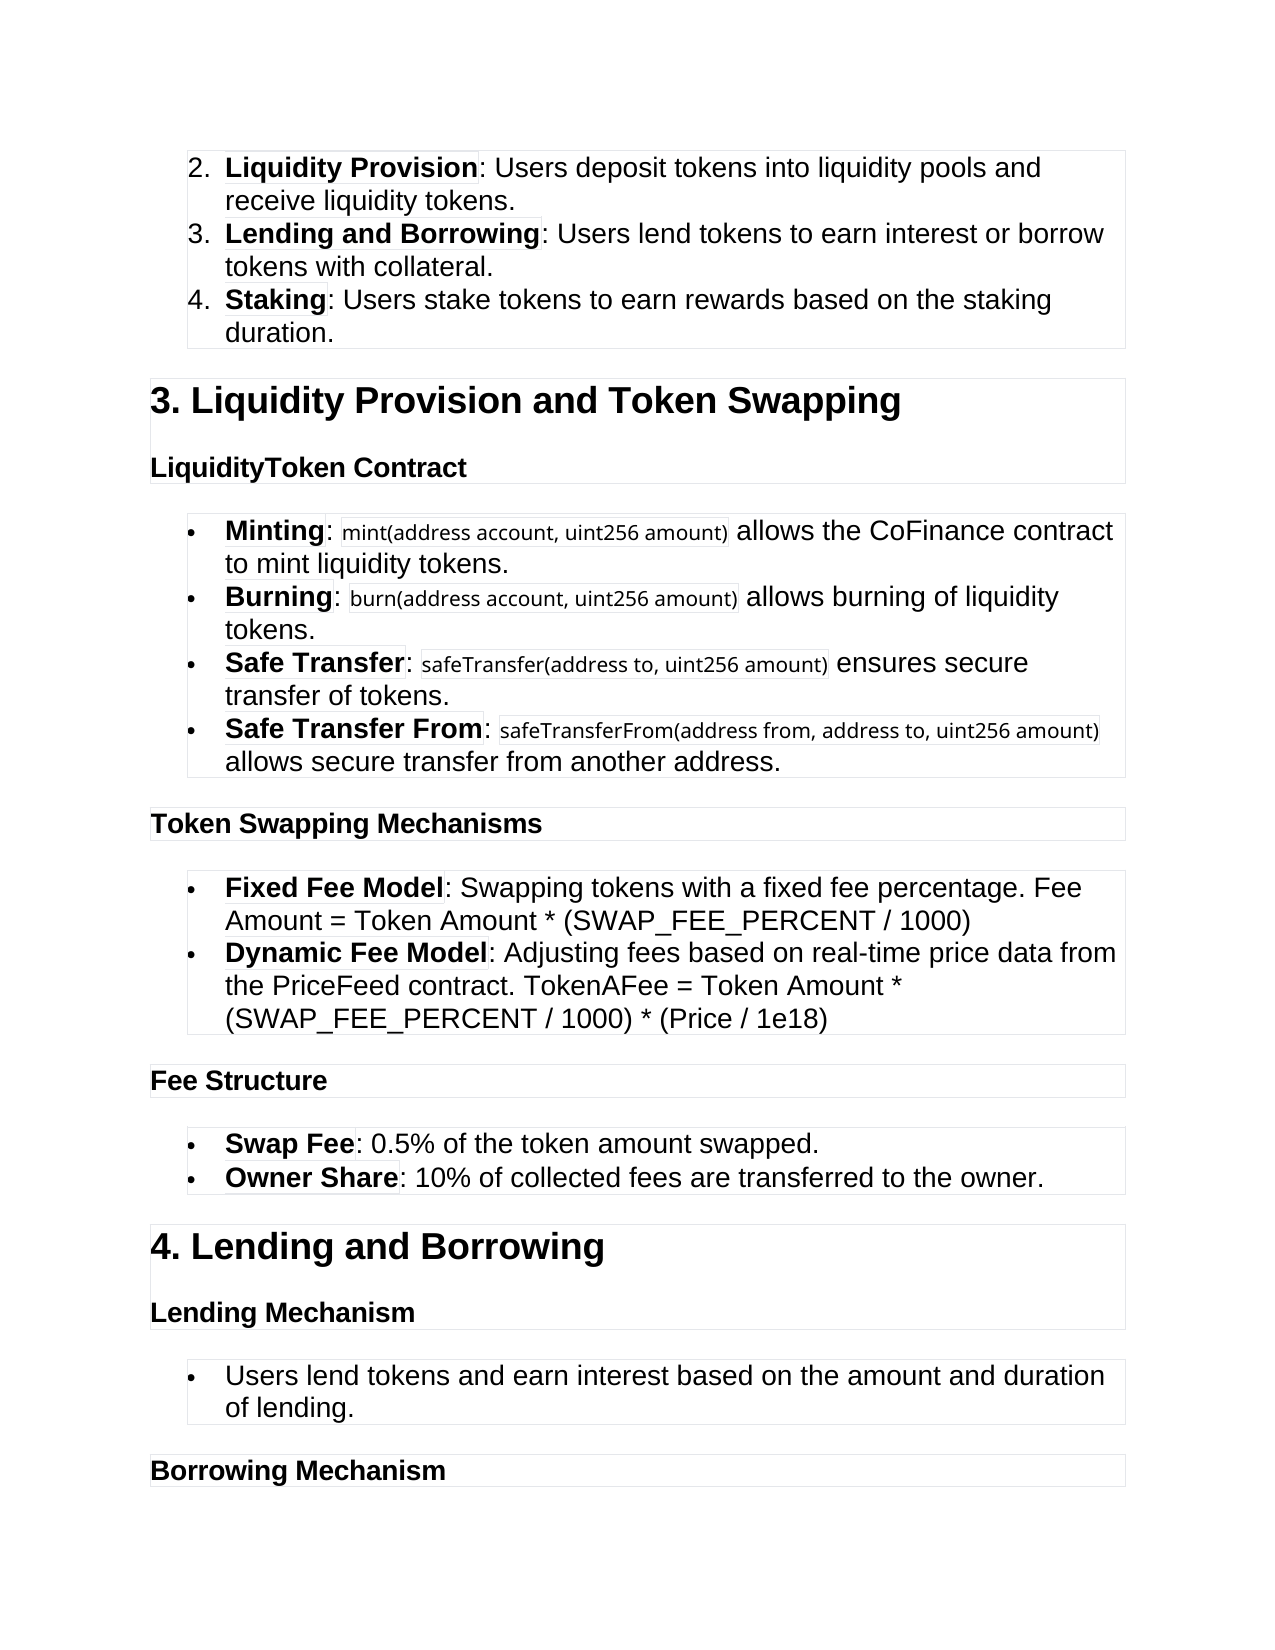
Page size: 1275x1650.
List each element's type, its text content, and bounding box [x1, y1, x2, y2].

list Minting: mint(address account, uint256 amount) allows the CoFinance contract to mint liquidity tokens. [188, 514, 1125, 579]
list Lending and Borrowing: Users lend tokens to earn interest or borrow tokens with collateral. [188, 216, 1125, 282]
text Token Swapping Mechanisms [151, 808, 1125, 840]
text 3. Liquidity Provision and Token Swapping [151, 379, 1125, 421]
text Fee Structure [151, 1065, 1125, 1097]
list Staking: Users stake tokens to earn rewards based on the staking duration. [188, 282, 1125, 348]
list Safe Transfer From: safeTransferFrom(address from, address to, uint256 amount) allows secure transfer from another address. [188, 711, 1125, 777]
list Swap Fee: 0.5% of the token amount swapped. [188, 1128, 355, 1160]
list Owner Share: 10% of collected fees are transferred to the owner. [188, 1160, 399, 1194]
list Liquidity Provision: Users deposit tokens into liquidity pools and receive liquidity tokens. [188, 151, 1125, 216]
list Users lend tokens and earn interest based on the amount and duration of lending. [188, 1360, 1125, 1424]
text Borrowing Mechanism [151, 1455, 1125, 1486]
list Swap Fee: 0.5% of the token amount swapped. [356, 1128, 1125, 1160]
list Safe Transfer: safeTransfer(address to, uint256 amount) ensures secure transfer of tokens. [188, 645, 1125, 711]
list Burning: burn(address account, uint256 amount) allows burning of liquidity tokens. [188, 579, 1125, 645]
text LiquidityToken Contract [151, 450, 1125, 483]
list Fixed Fee Model: Swapping tokens with a fixed fee percentage. Fee Amount = Token Amount * (SWAP_FEE_PERCENT / 1000) [188, 871, 1125, 935]
text Lending Mechanism [151, 1296, 1125, 1329]
list Dynamic Fee Model: Adjusting fees based on real-time price data from the PriceFeed contract. TokenAFee = Token Amount * (SWAP_FEE_PERCENT / 1000) * (Price / 1e18) [188, 935, 1125, 1034]
text 4. Lending and Borrowing [151, 1225, 1125, 1267]
list Owner Share: 10% of collected fees are transferred to the owner. [400, 1160, 1125, 1194]
